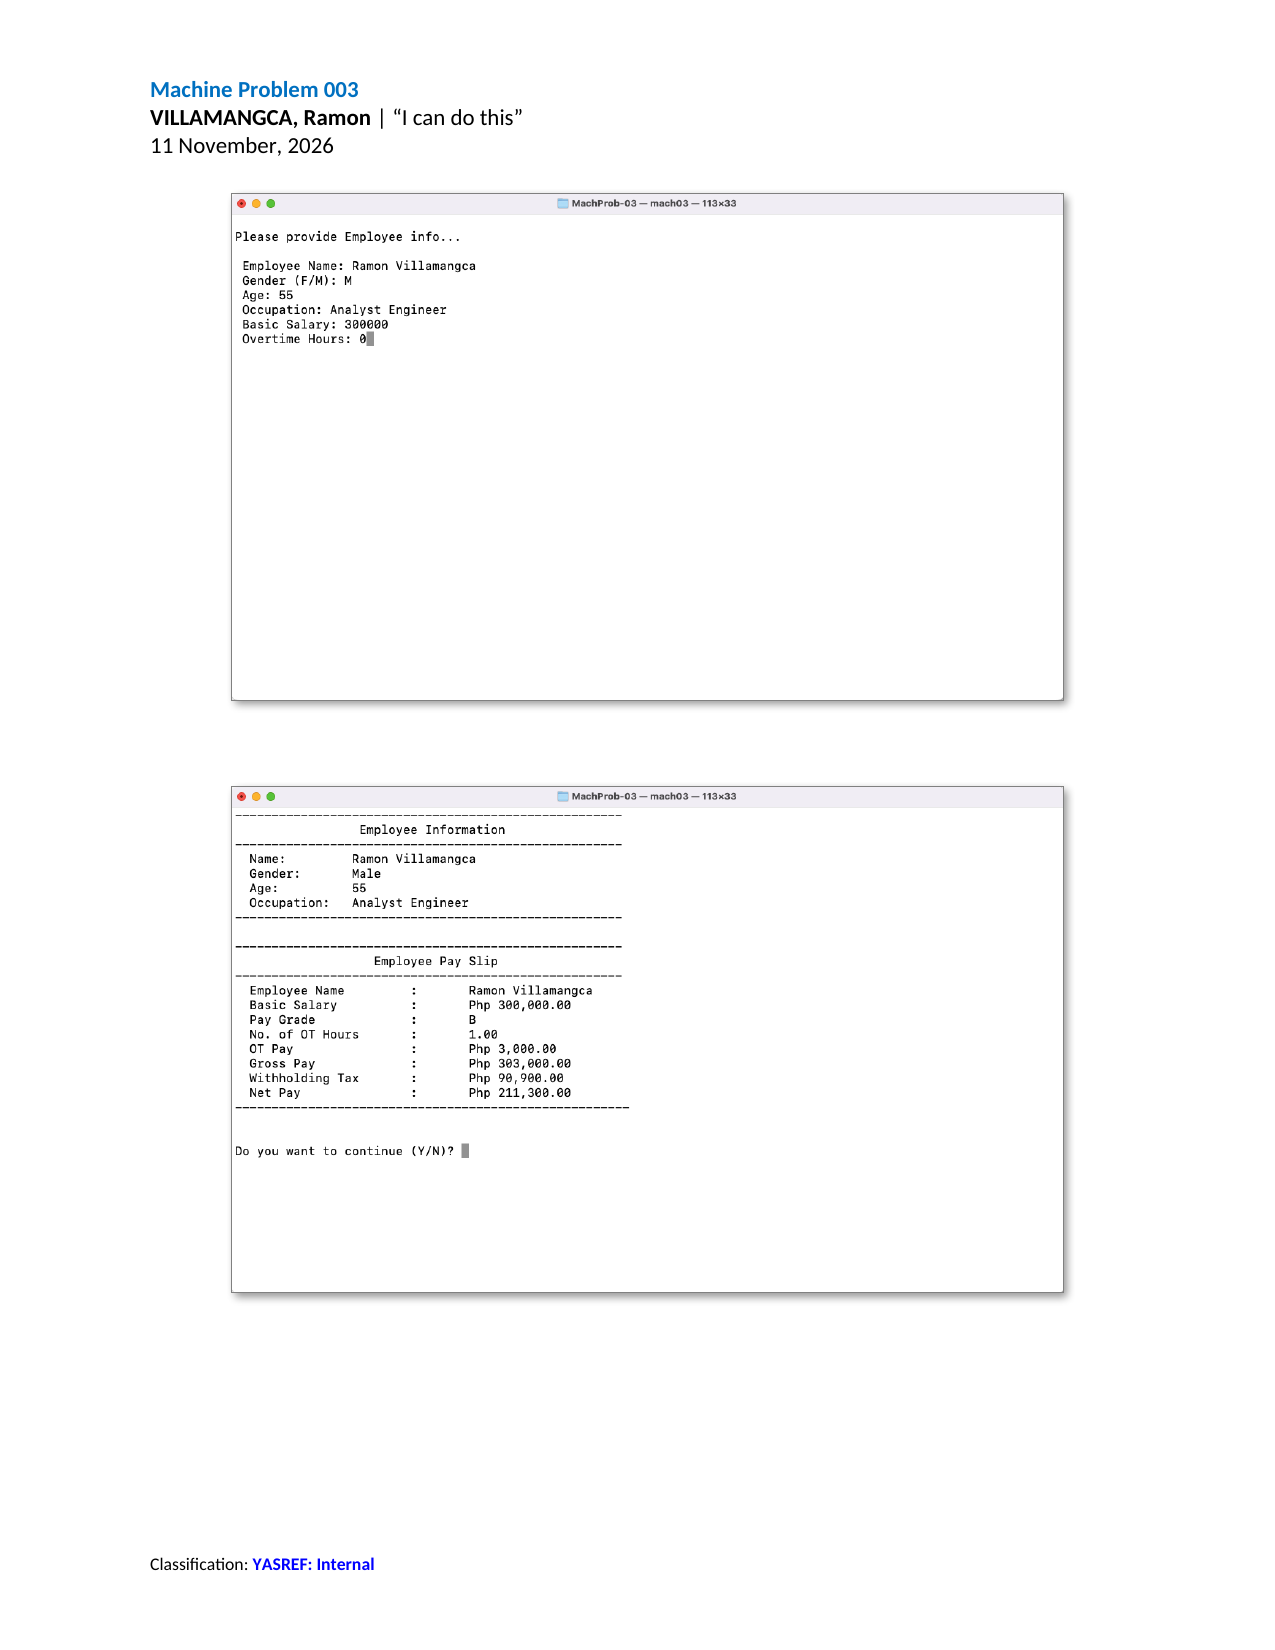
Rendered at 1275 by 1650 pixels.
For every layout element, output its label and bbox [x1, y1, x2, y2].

picture [232, 194, 1063, 700]
picture [232, 787, 1063, 1292]
